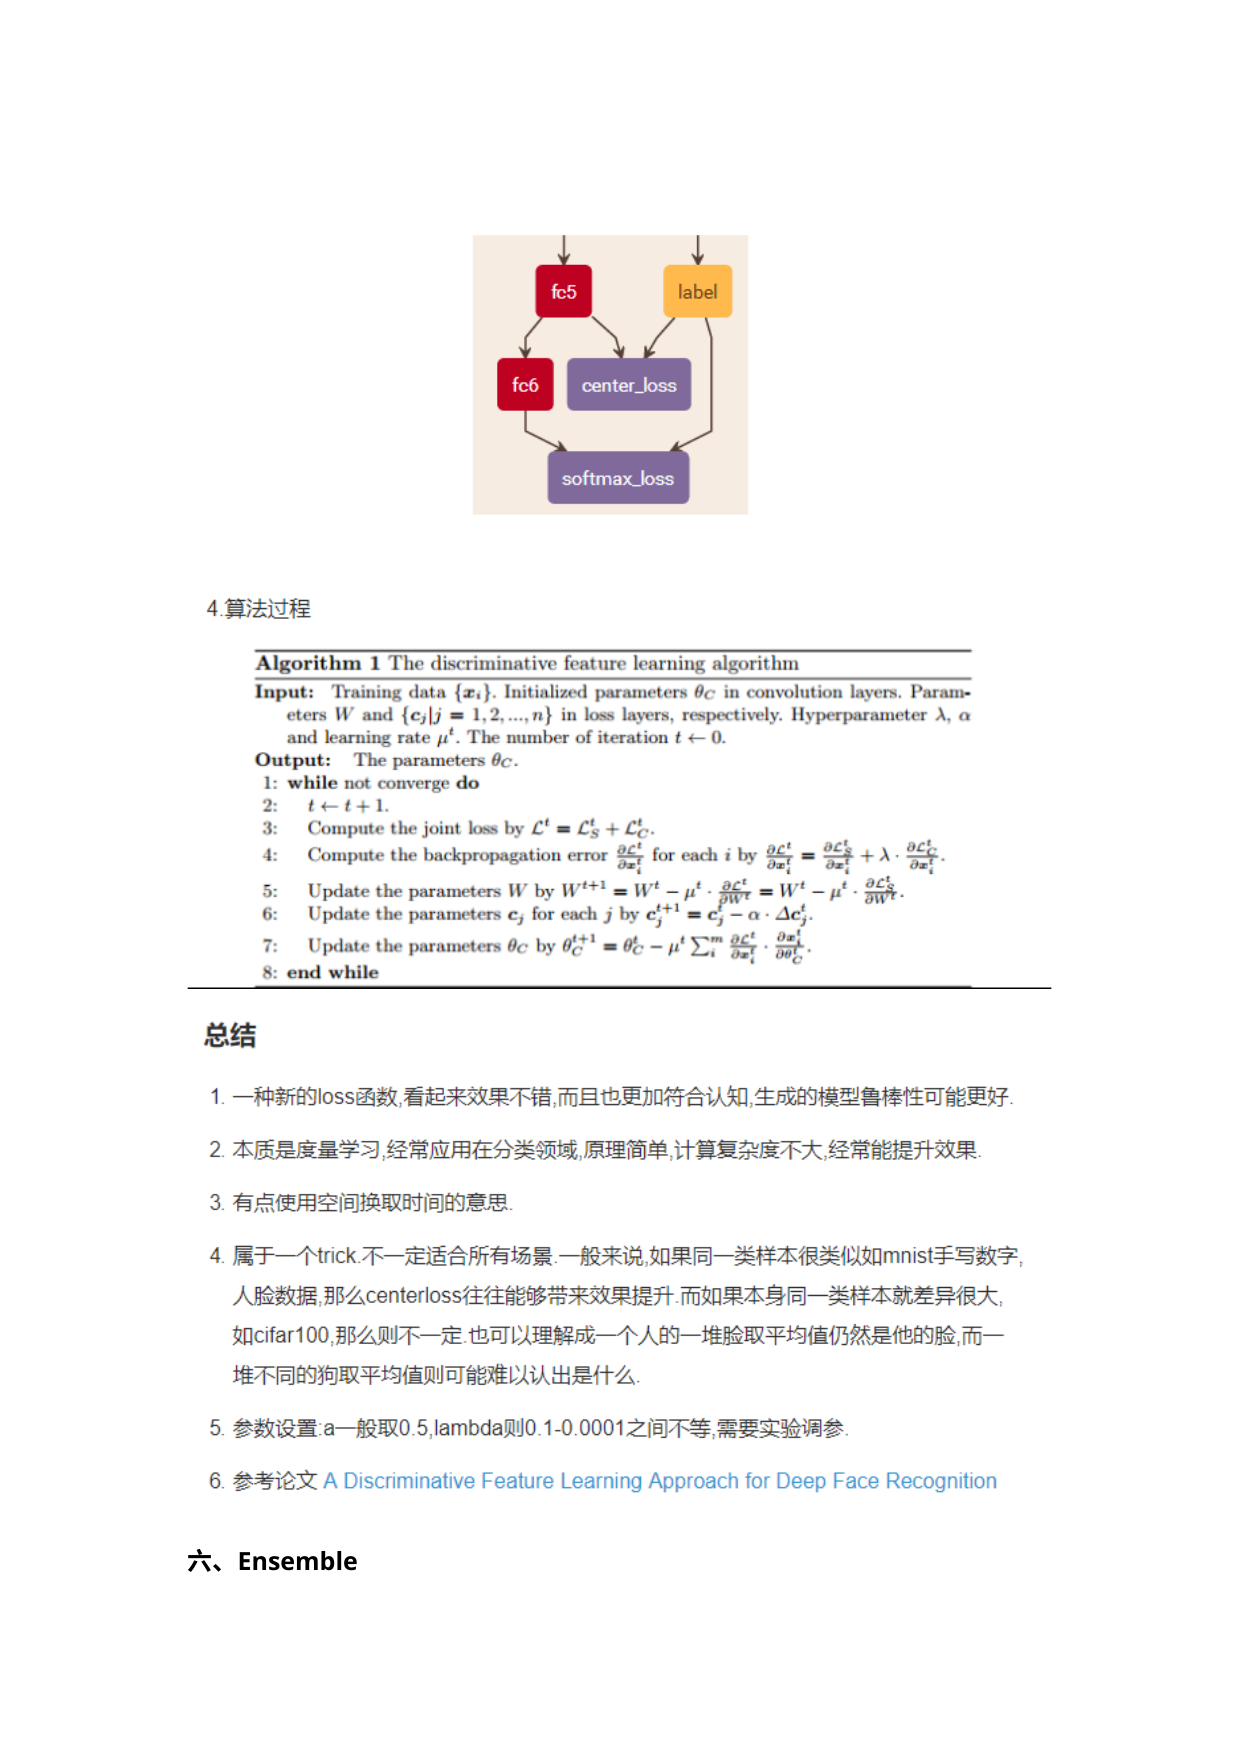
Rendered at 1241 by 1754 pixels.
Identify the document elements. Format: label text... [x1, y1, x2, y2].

picture [187, 1007, 1052, 1515]
text 六、Ensemble [187, 1527, 1053, 1592]
picture [187, 162, 1052, 989]
